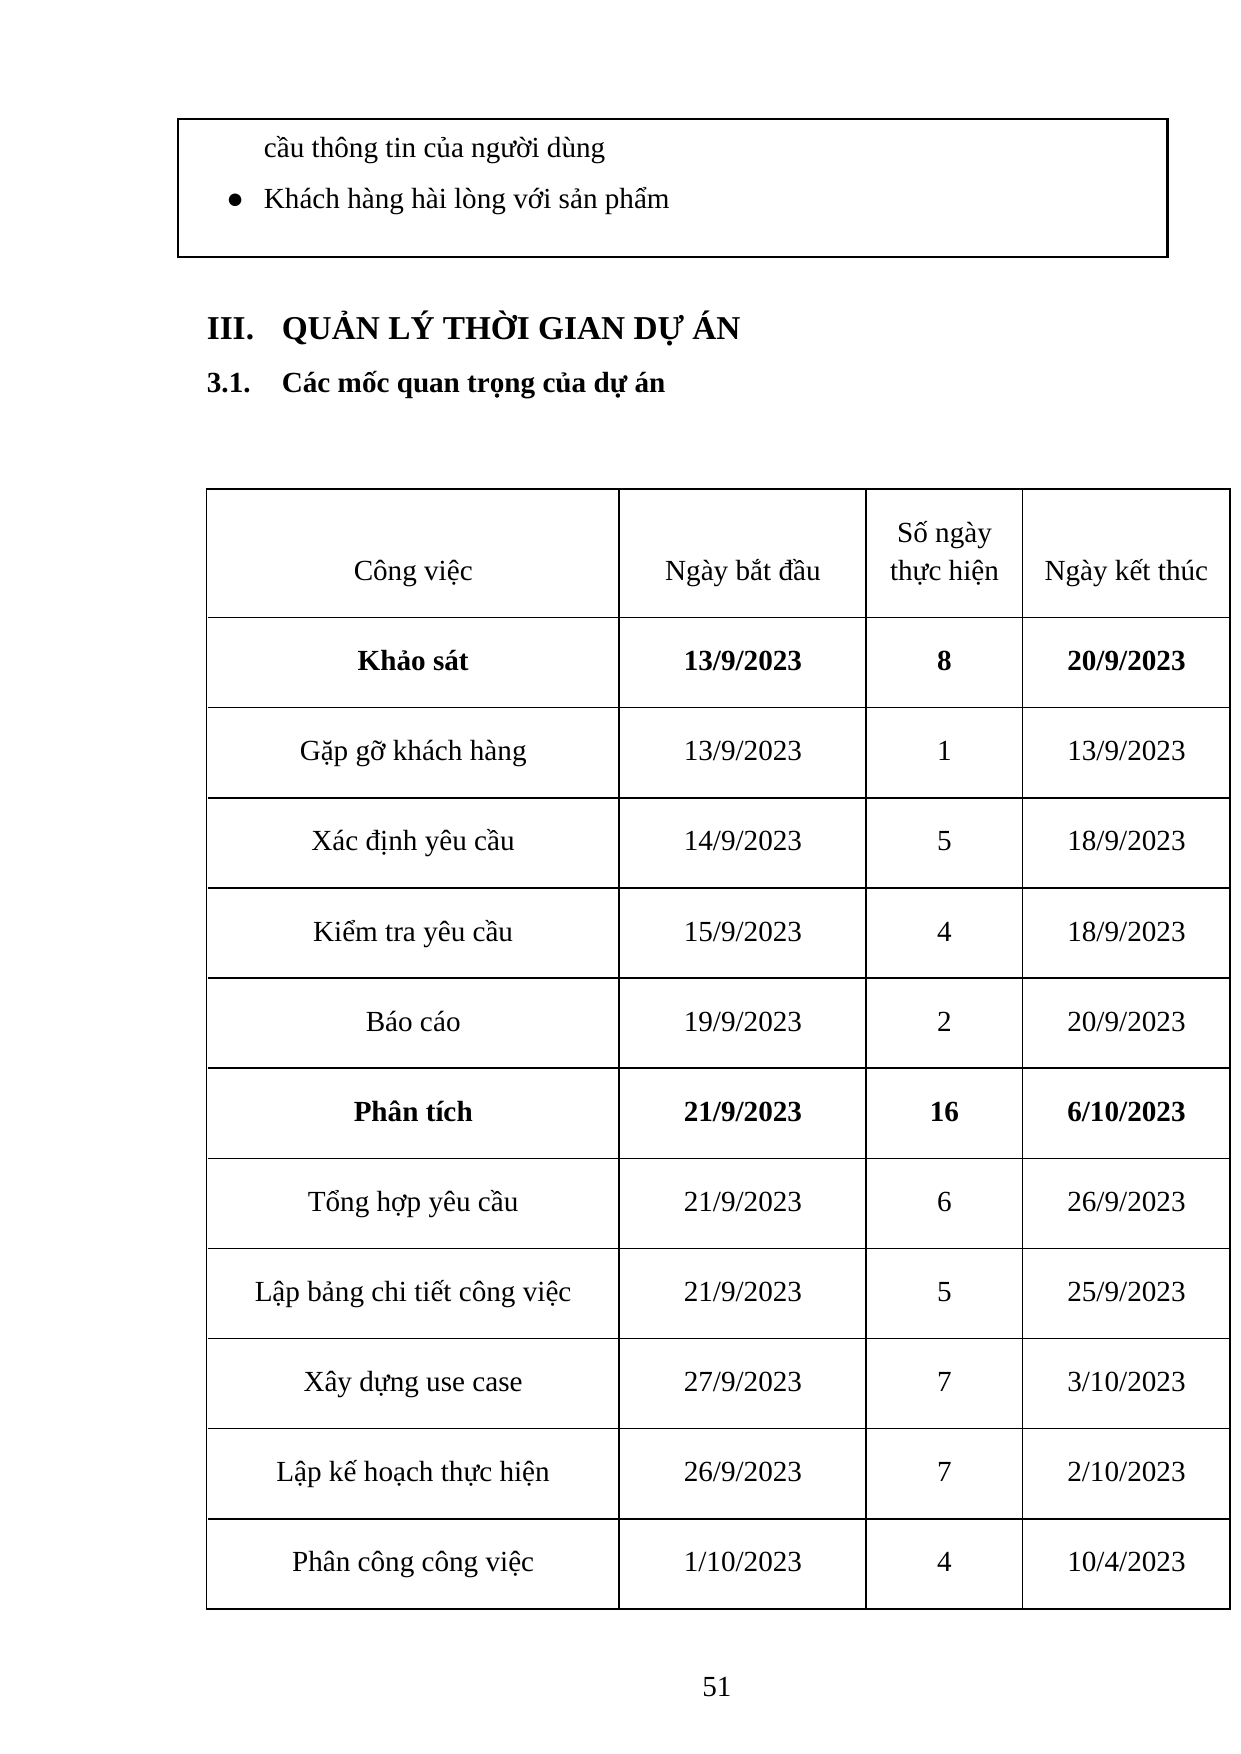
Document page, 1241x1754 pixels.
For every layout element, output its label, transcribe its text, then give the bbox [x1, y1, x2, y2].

table_cell Gặp gỡ khách hàng [207, 708, 618, 797]
table_header Ngày kết thúc [1023, 490, 1229, 617]
table_cell 15/9/2023 [620, 889, 865, 977]
table_cell 10/4/2023 [1023, 1520, 1229, 1608]
table_cell Xây dựng use case [207, 1339, 618, 1428]
table_cell Lập kế hoạch thực hiện [207, 1429, 618, 1518]
table_cell Kiểm tra yêu cầu [207, 888, 618, 977]
table_cell 6/10/2023 [1023, 1069, 1229, 1157]
table_header Số ngày thực hiện [867, 490, 1022, 617]
table_cell 13/9/2023 [620, 618, 865, 707]
table_cell 2 [867, 979, 1022, 1067]
table_cell 21/9/2023 [620, 1069, 865, 1157]
table_cell Lập bảng chi tiết công việc [207, 1249, 618, 1338]
table_cell 25/9/2023 [1023, 1249, 1229, 1338]
table_cell 21/9/2023 [620, 1159, 865, 1247]
table_cell 26/9/2023 [1023, 1159, 1229, 1247]
table_cell 16 [867, 1069, 1022, 1157]
table_cell 8 [867, 618, 1022, 707]
table_cell Phân tích [207, 1068, 618, 1157]
table_cell 18/9/2023 [1023, 889, 1229, 977]
table_cell 27/9/2023 [620, 1339, 865, 1428]
table_cell Báo cáo [207, 978, 618, 1067]
table_cell 5 [867, 1249, 1022, 1338]
table_cell 7 [867, 1429, 1022, 1518]
table_cell 5 [867, 799, 1022, 887]
table_cell 2/10/2023 [1023, 1429, 1229, 1518]
table_header Công việc [207, 490, 618, 617]
table_cell 3/10/2023 [1023, 1339, 1229, 1428]
table_cell 21/9/2023 [620, 1249, 865, 1338]
table_cell 26/9/2023 [620, 1429, 865, 1518]
table_cell 14/9/2023 [620, 799, 865, 887]
table_cell 1/10/2023 [620, 1520, 865, 1608]
table_cell Xác định yêu cầu [207, 798, 618, 887]
table_cell Phân công công việc [207, 1519, 618, 1608]
table_header Ngày bắt đầu [620, 490, 865, 617]
table_cell 7 [867, 1339, 1022, 1428]
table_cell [179, 120, 1166, 256]
table_cell Khảo sát [207, 618, 618, 707]
table_cell 19/9/2023 [620, 979, 865, 1067]
subtitle III. QUẢN LÝ THỜI GIAN DỰ ÁN [207, 308, 1152, 346]
table_cell 13/9/2023 [1023, 708, 1229, 797]
table_cell 4 [867, 889, 1022, 977]
subtitle 3.1. Các mốc quan trọng của dự án [207, 366, 1152, 399]
table_cell 4 [867, 1520, 1022, 1608]
table_cell 13/9/2023 [620, 708, 865, 797]
table_cell 1 [867, 708, 1022, 797]
table_cell Tổng hợp yêu cầu [207, 1159, 618, 1247]
table_cell 20/9/2023 [1023, 979, 1229, 1067]
table_cell 20/9/2023 [1023, 618, 1229, 707]
table_cell 18/9/2023 [1023, 799, 1229, 887]
table_cell 6 [867, 1159, 1022, 1247]
